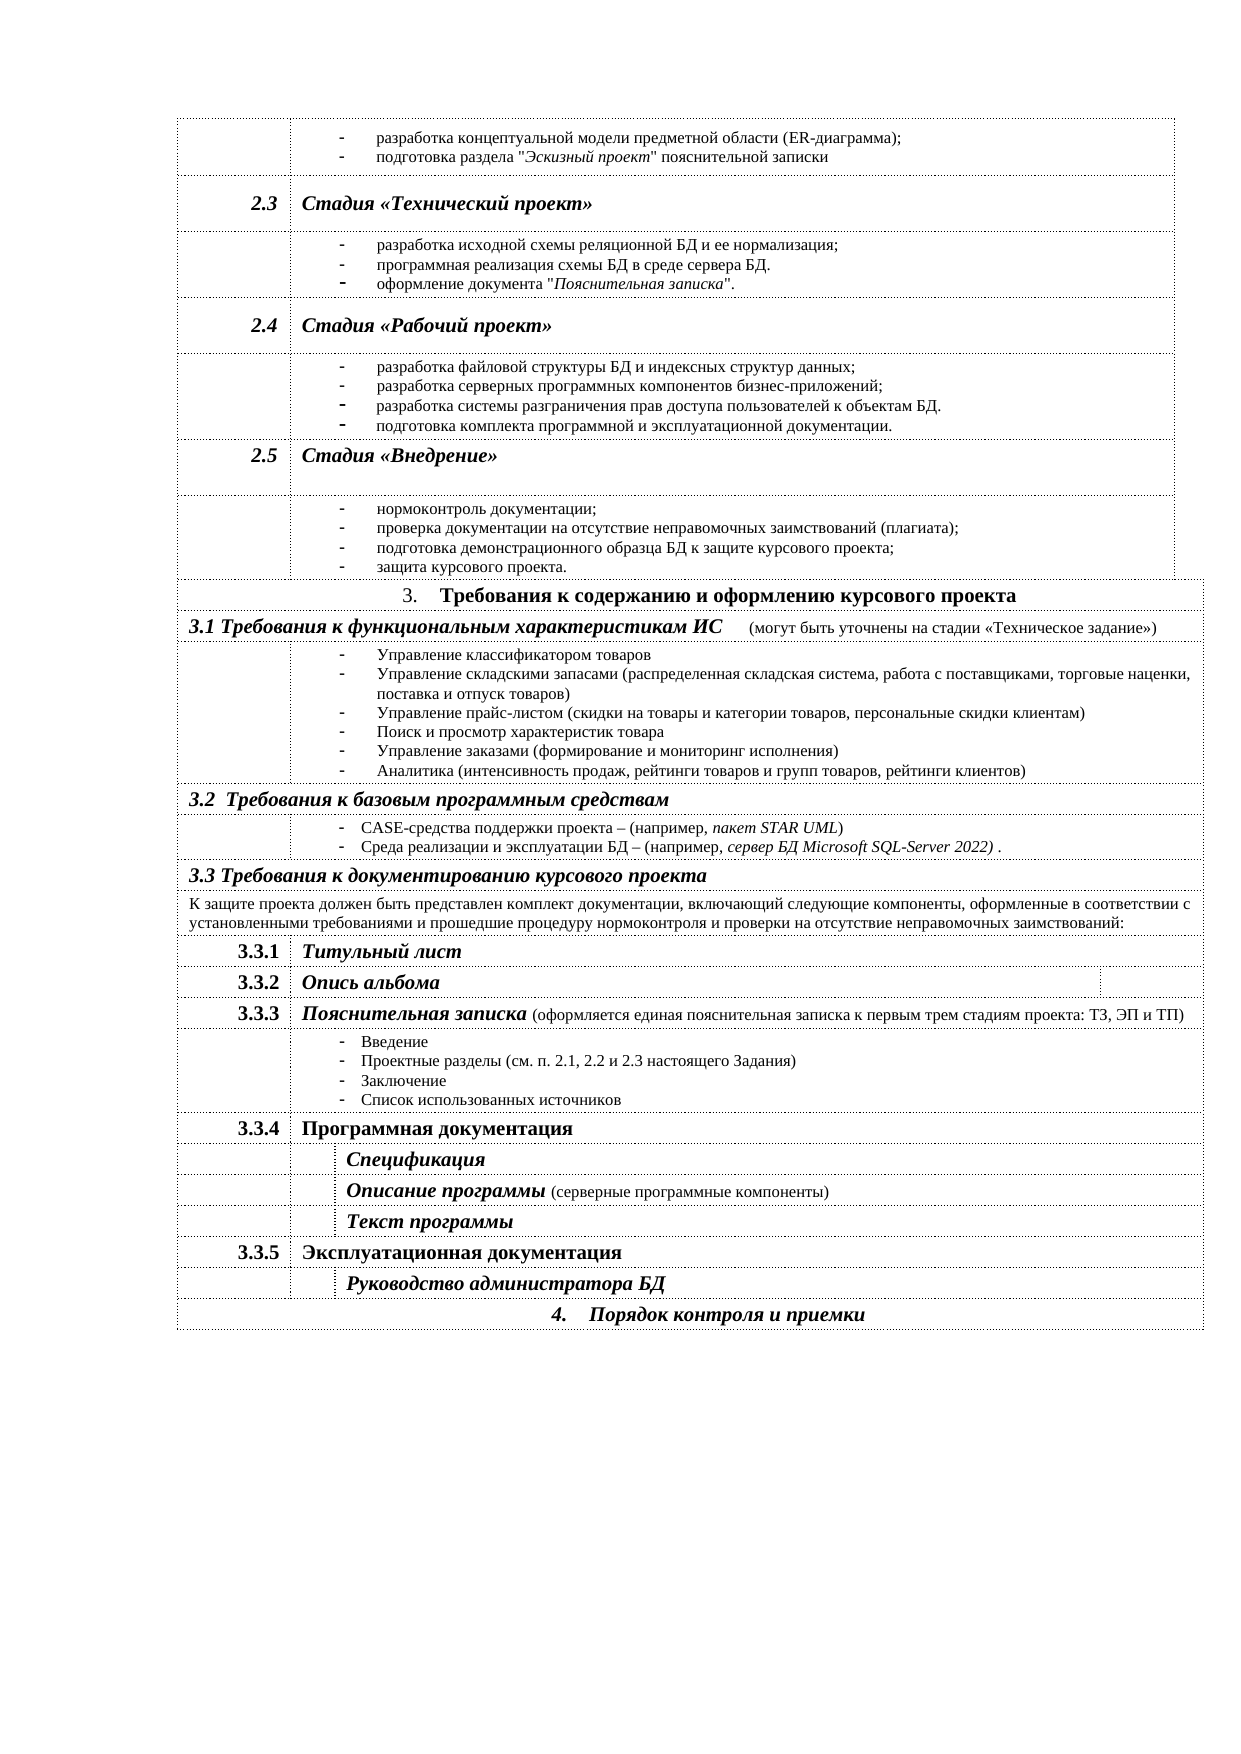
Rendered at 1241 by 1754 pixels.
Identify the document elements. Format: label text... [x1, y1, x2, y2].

table_cell [290, 1143, 335, 1174]
table_cell [1100, 966, 1203, 997]
table_cell Управление классификатором товаров Управление складскими запасами (распределенная складская система, работа с поставщиками, торговые наценки, поставка и отпуск товаров) Управление прайс-листом (скидки на товары и категории товаров, персональные скидки клиентам) Поиск и просмотр характеристик товара Управление заказами (формирование и мониторинг исполнения) Аналитика (интенсивность продаж, рейтинги товаров и групп товаров, рейтинги клиентов) [290, 641, 1203, 783]
table_cell [178, 641, 290, 783]
table_cell разработка исходной схемы реляционной БД и ее нормализация; программная реализация схемы БД в среде сервера БД. оформление документа "Пояснительная записка". [290, 231, 1174, 297]
table_cell Описание программы (серверные программные компоненты) [335, 1174, 1203, 1205]
table_cell [290, 1174, 335, 1205]
table_cell Текст программы [335, 1205, 1203, 1236]
table_cell 3.3.3 [178, 997, 290, 1028]
table_cell 3.3 Требования к документированию курсового проекта [178, 859, 1203, 890]
table_cell Эксплуатационная документация [290, 1236, 1203, 1267]
table_cell Спецификация [335, 1143, 1203, 1174]
table_cell Требования к содержанию и оформлению курсового проекта [178, 579, 1203, 610]
table_cell Порядок контроля и приемки [178, 1298, 1203, 1328]
table_cell 3.3.1 [178, 935, 290, 966]
table_cell Руководство администратора БД [335, 1267, 1203, 1297]
table_cell 2.5 [178, 439, 290, 495]
table_cell 3.3.5 [178, 1236, 290, 1267]
table_cell [178, 118, 290, 174]
table_cell [178, 1205, 290, 1236]
table_cell разработка концептуальной модели предметной области (ER-диаграмма); подготовка раздела "Эскизный проект" пояснительной записки [290, 118, 1174, 174]
table_cell разработка файловой структуры БД и индексных структур данных; разработка серверных программных компонентов бизнес-приложений; разработка системы разграничения прав доступа пользователей к объектам БД. подготовка комплекта программной и эксплуатационной документации. [290, 353, 1174, 439]
table_cell К защите проекта должен быть представлен комплект документации, включающий следующие компоненты, оформленные в соответствии с установленными требованиями и прошедшие процедуру нормоконтроля и проверки на отсутствие неправомочных заимствований: [178, 890, 1203, 935]
table_cell [178, 231, 290, 297]
table_cell [178, 353, 290, 439]
table_cell Введение Проектные разделы (см. п. 2.1, 2.2 и 2.3 настоящего Задания) Заключение Список использованных источников [290, 1028, 1203, 1112]
table_cell [290, 1205, 335, 1236]
table_cell 3.1 Требования к функциональным характеристикам ИС (могут быть уточнены на стадии «Техническое задание») [178, 610, 1203, 641]
table_cell Опись альбома [290, 966, 1100, 997]
table_cell CASE-средства поддержки проекта – (например, пакет STAR UML) Среда реализации и эксплуатации БД – (например, сервер БД Microsoft SQL-Server 2022) . [290, 814, 1203, 859]
table_cell [178, 495, 290, 579]
table_cell Стадия «Внедрение» [290, 439, 1174, 495]
table_cell Программная документация [290, 1112, 1203, 1143]
table_cell 3.3.4 [178, 1112, 290, 1143]
table_cell [178, 1174, 290, 1205]
table_cell 2.3 [178, 175, 290, 231]
table_cell [178, 1267, 290, 1297]
table_cell 3.3.2 [178, 966, 290, 997]
table_cell 3.2 Требования к базовым программным средствам [178, 783, 1203, 813]
table_cell Титульный лист [290, 935, 1203, 966]
table_cell [178, 1143, 290, 1174]
table_cell Пояснительная записка (оформляется единая пояснительная записка к первым трем стадиям проекта: ТЗ, ЭП и ТП) [290, 997, 1203, 1028]
table_cell нормоконтроль документации; проверка документации на отсутствие неправомочных заимствований (плагиата); подготовка демонстрационного образца БД к защите курсового проекта; защита курсового проекта. [290, 495, 1174, 579]
table_cell 2.4 [178, 297, 290, 353]
table_cell [178, 814, 290, 859]
table_cell [290, 1267, 335, 1297]
table_cell Стадия «Технический проект» [290, 175, 1174, 231]
table_cell [178, 1028, 290, 1112]
table_cell Стадия «Рабочий проект» [290, 297, 1174, 353]
